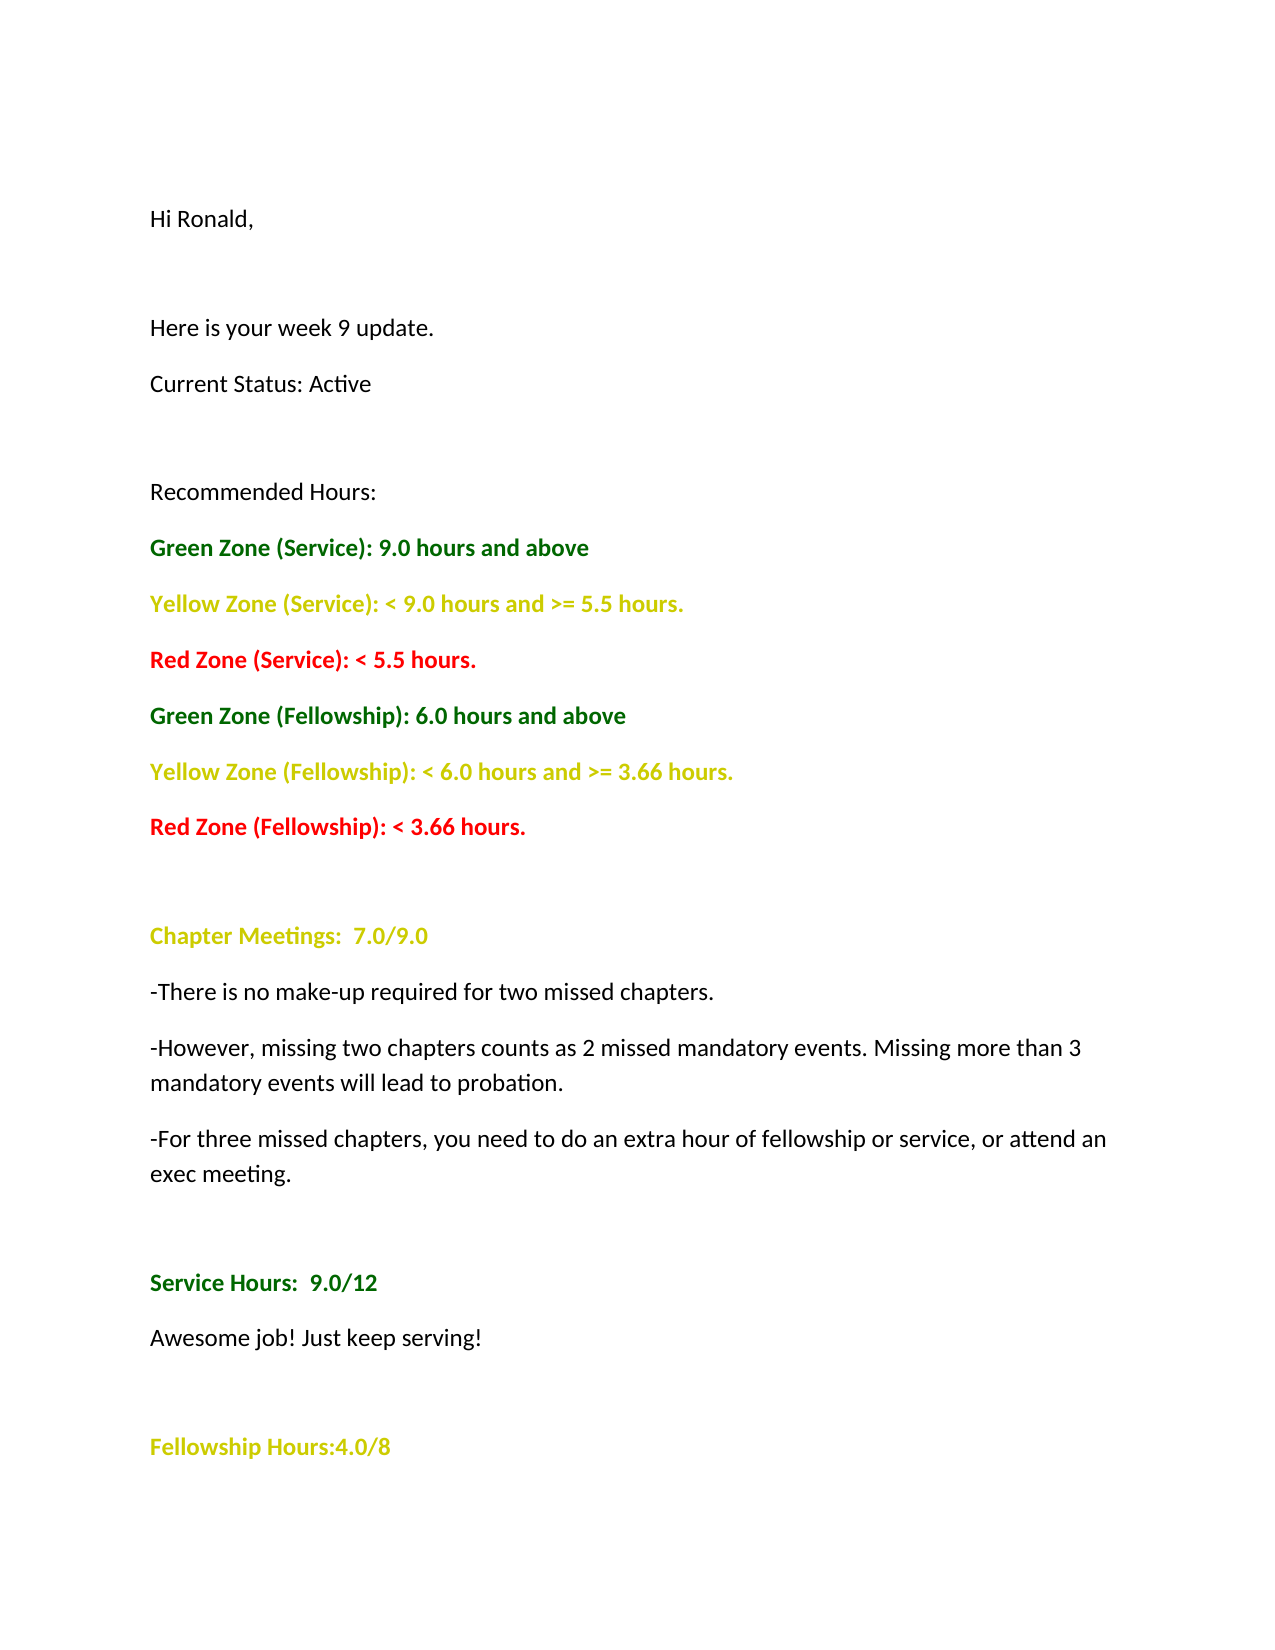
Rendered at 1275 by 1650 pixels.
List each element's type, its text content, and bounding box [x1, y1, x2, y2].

text Chapter Meetings: 7.0/9.0 [150, 920, 1125, 951]
text Green Zone (Fellowship): 6.0 hours and above [150, 700, 1125, 730]
text Service Hours: 9.0/12 [150, 1267, 1125, 1297]
text Hi Ronald, [150, 203, 1125, 233]
text Yellow Zone (Service): < 9.0 hours and >= 5.5 hours. [150, 588, 1125, 619]
text Yellow Zone (Fellowship): < 6.0 hours and >= 3.66 hours. [150, 756, 1125, 786]
text Here is your week 9 update. [150, 312, 1125, 342]
text Fellowship Hours:4.0/8 [150, 1431, 1125, 1462]
text Red Zone (Fellowship): < 3.66 hours. [150, 812, 1125, 842]
text -However, missing two chapters counts as 2 missed mandatory events. Missing more than 3 mandatory events will lead to probation. [150, 1032, 1125, 1098]
text Green Zone (Service): 9.0 hours and above [150, 532, 1125, 563]
text Recommended Hours: [150, 477, 1125, 507]
text -For three missed chapters, you need to do an extra hour of fellowship or service, or attend an exec meeting. [150, 1123, 1125, 1188]
text -There is no make-up required for two missed chapters. [150, 976, 1125, 1007]
text Awesome job! Just keep serving! [150, 1323, 1125, 1353]
text Red Zone (Service): < 5.5 hours. [150, 644, 1125, 674]
text Current Status: Active [150, 368, 1125, 398]
